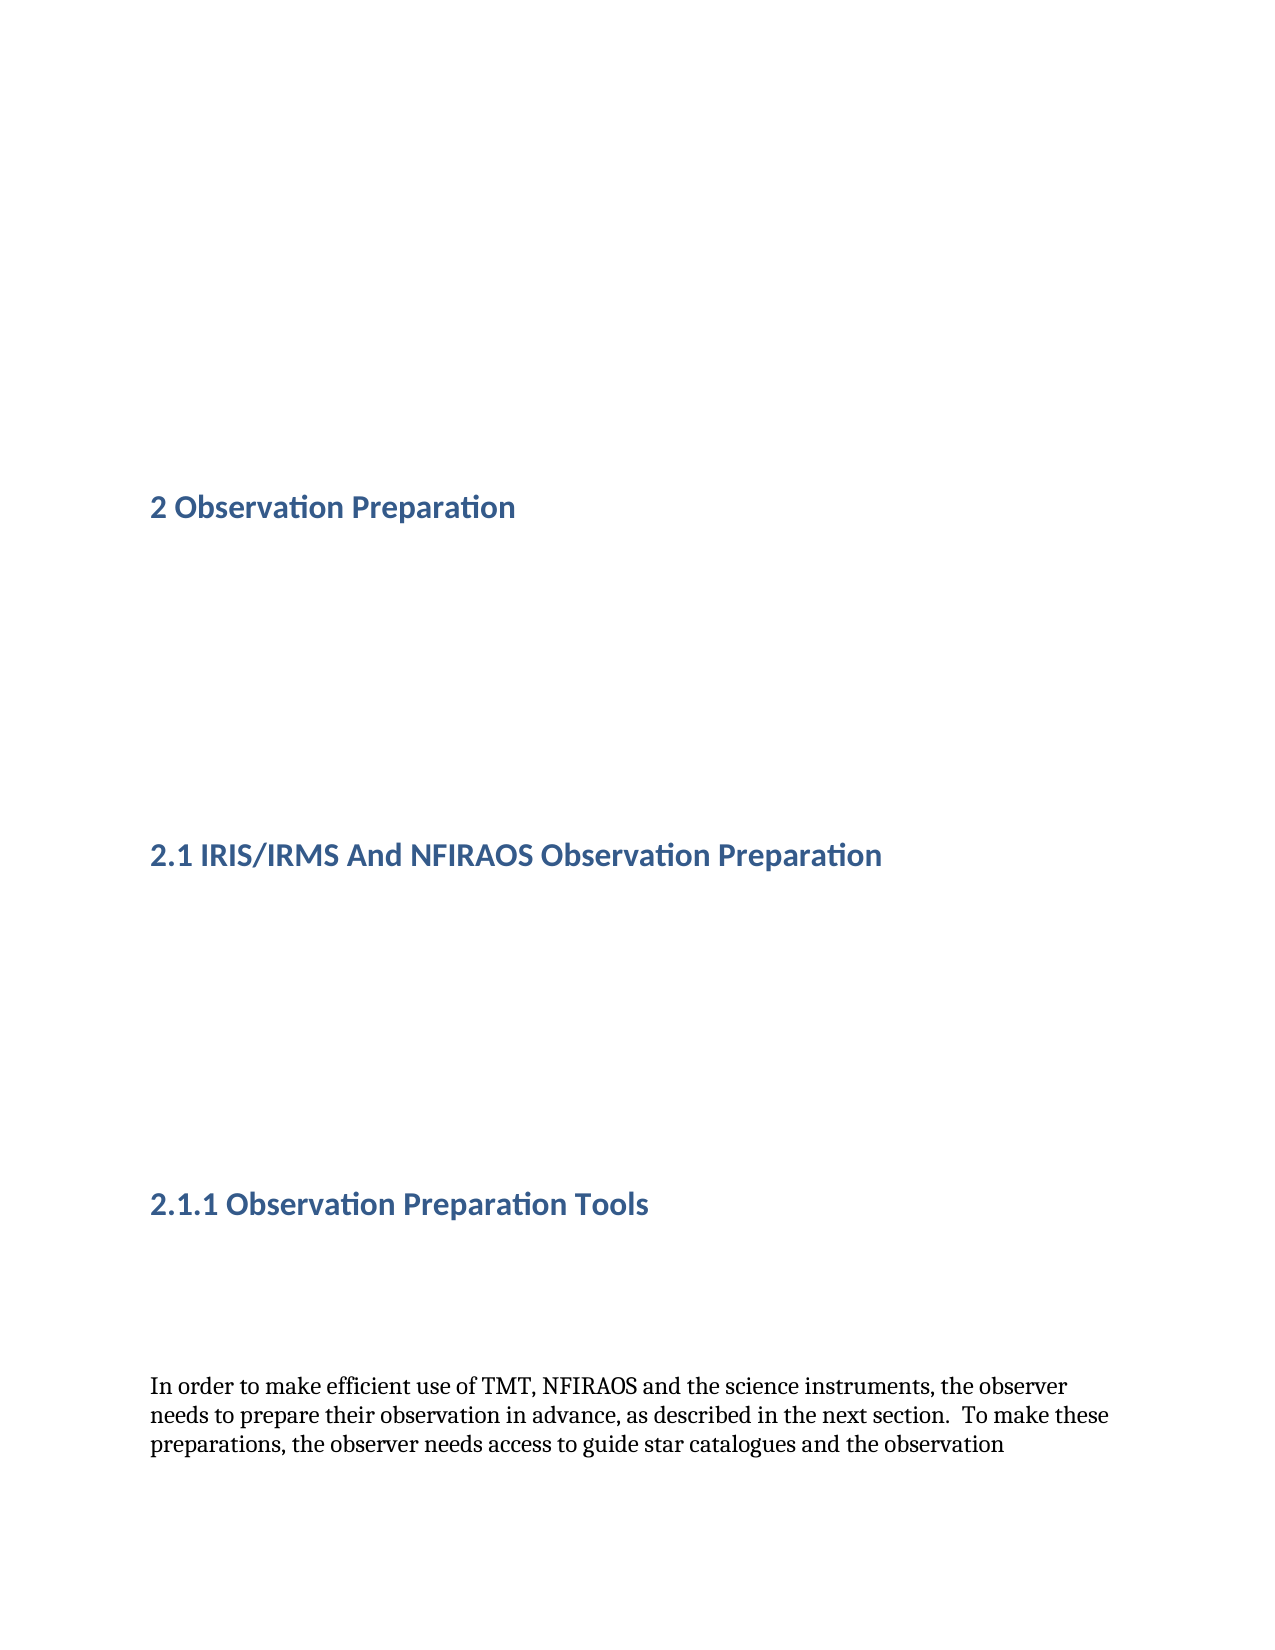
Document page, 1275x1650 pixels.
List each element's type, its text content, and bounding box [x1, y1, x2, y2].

subtitle 2.1.1 Observation Preparation Tools [150, 1183, 1125, 1223]
subtitle 2 Observation Preparation [150, 486, 1125, 527]
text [150, 1372, 1125, 1458]
subtitle 2.1 IRIS/IRMS And NFIRAOS Observation Preparation [150, 834, 1125, 875]
